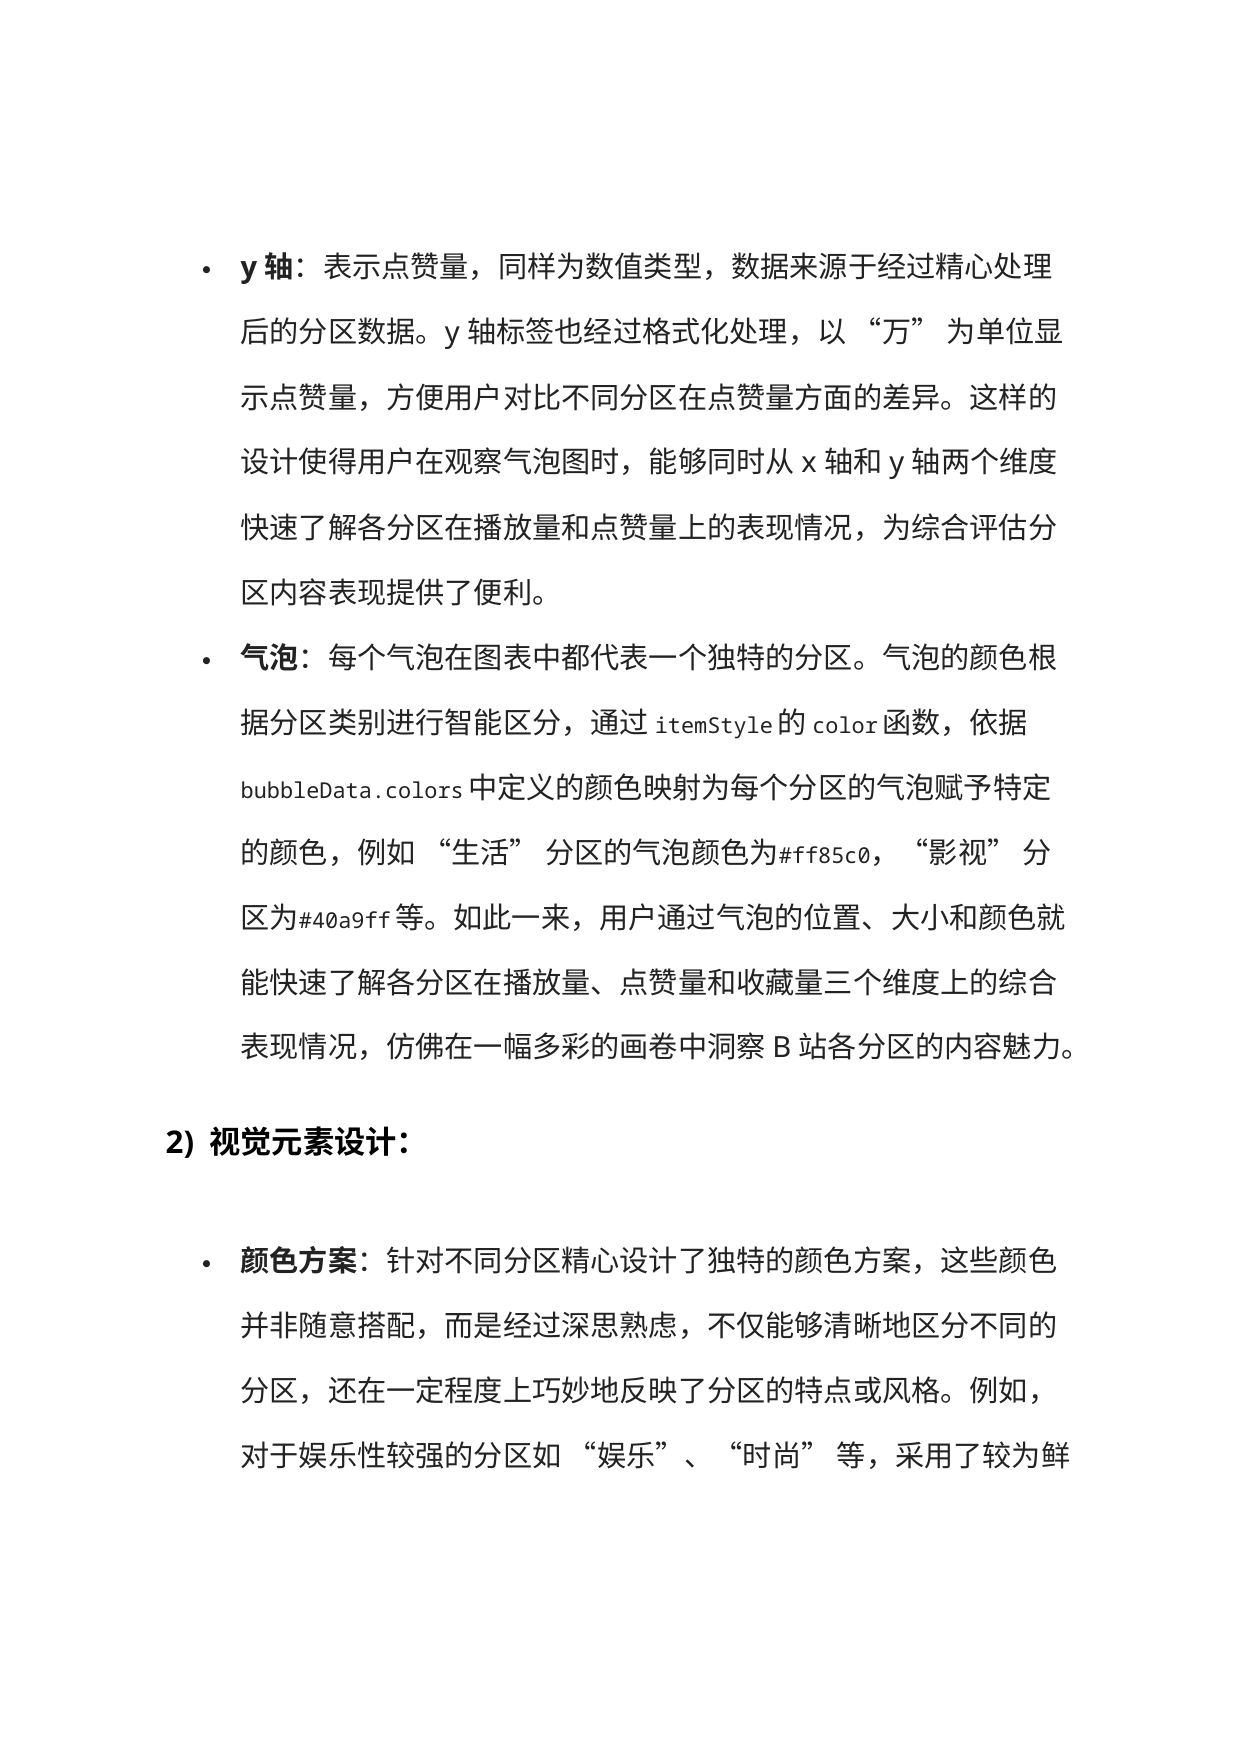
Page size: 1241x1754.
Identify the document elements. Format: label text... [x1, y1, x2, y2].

list y 轴：表示点赞量，同样为数值类型，数据来源于经过精心处理后的分区数据。y 轴标签也经过格式化处理，以 “万” 为单位显示点赞量，方便用户对比不同分区在点赞量方面的差异。这样的设计使得用户在观察气泡图时，能够同时从 x 轴和 y 轴两个维度快速了解各分区在播放量和点赞量上的表现情况，为综合评估分区内容表现提供了便利。 [203, 233, 1075, 623]
subtitle 视觉元素设计： [165, 1107, 1075, 1172]
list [203, 1227, 1075, 1487]
list 气泡：每个气泡在图表中都代表一个独特的分区。气泡的颜色根据分区类别进行智能区分，通过itemStyle的color函数，依据bubbleData.colors中定义的颜色映射为每个分区的气泡赋予特定的颜色，例如 “生活” 分区的气泡颜色为#ff85c0，“影视” 分区为#40a9ff等。如此一来，用户通过气泡的位置、大小和颜色就能快速了解各分区在播放量、点赞量和收藏量三个维度上的综合表现情况，仿佛在一幅多彩的画卷中洞察 B 站各分区的内容魅力。 [203, 623, 1075, 1078]
